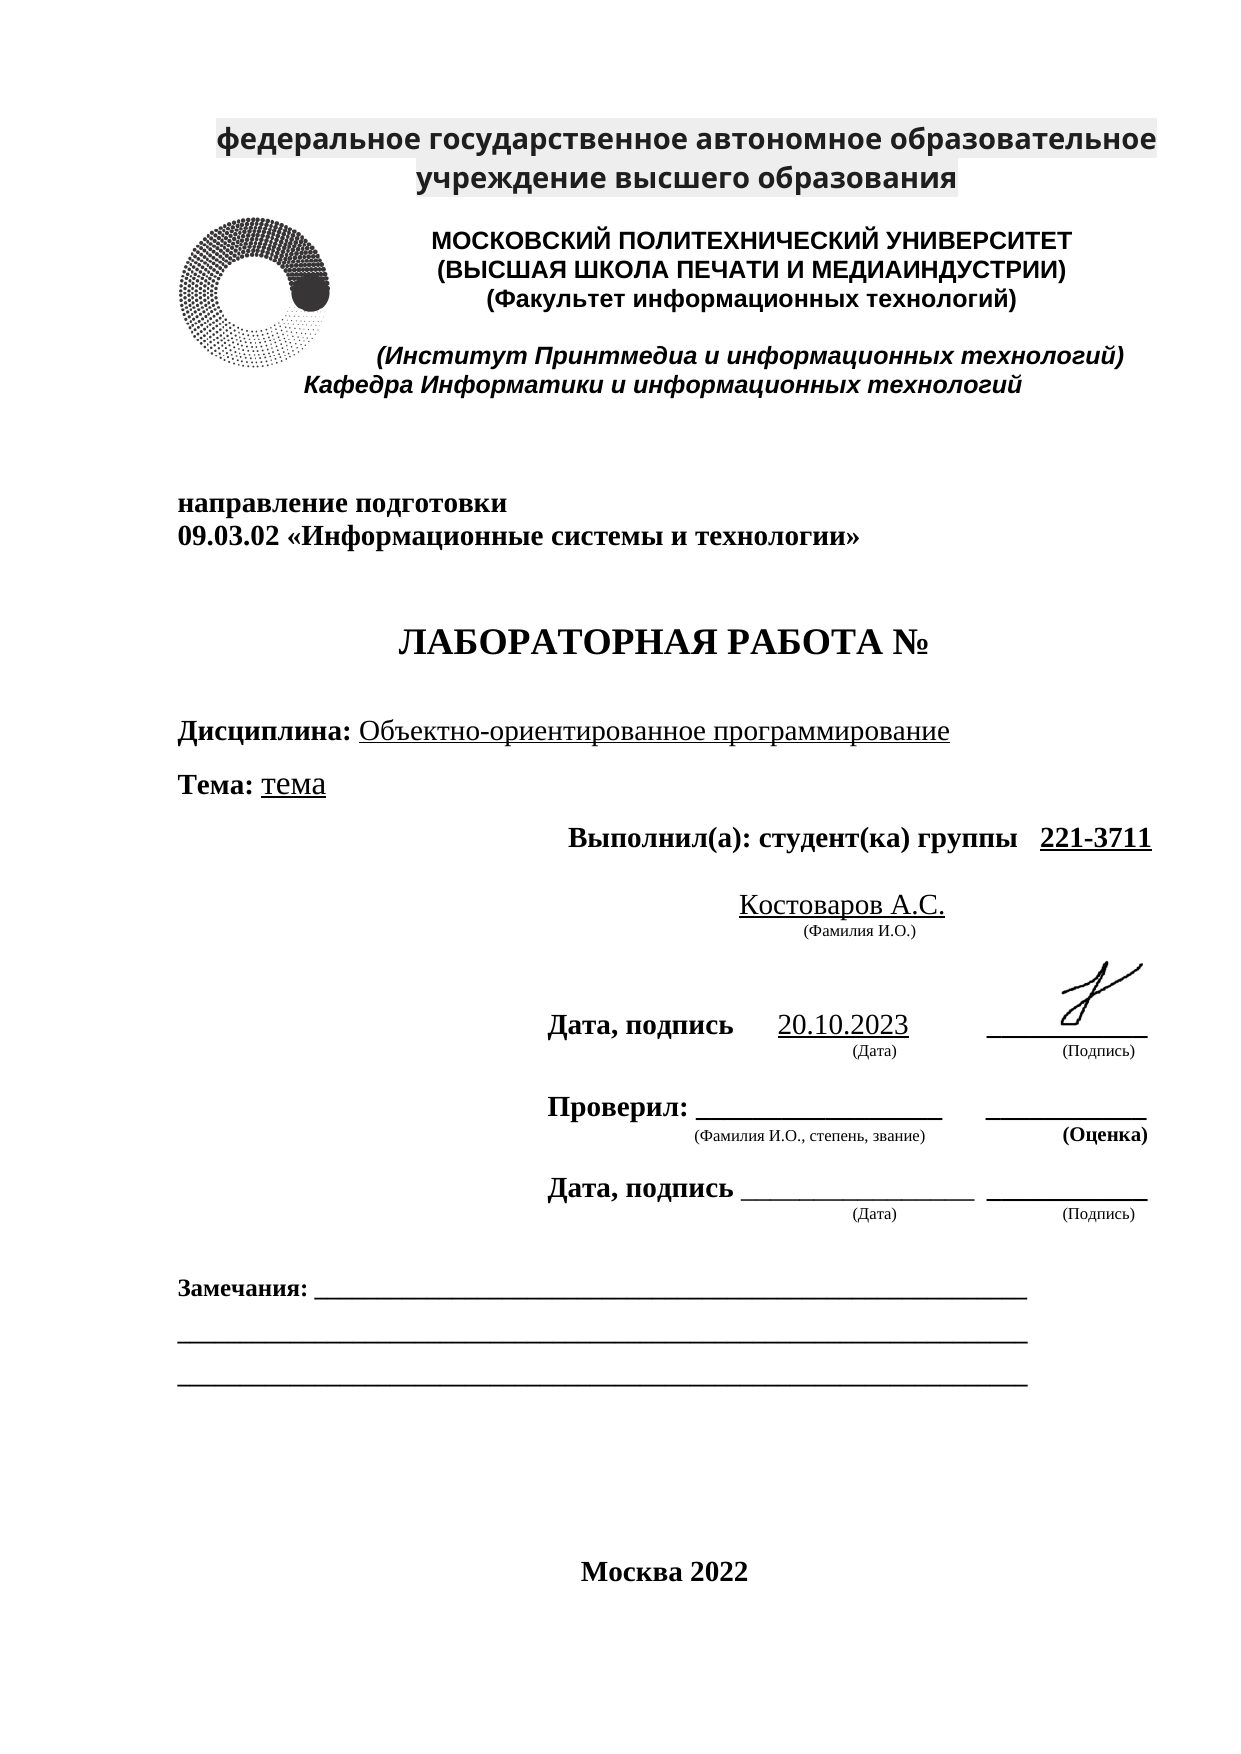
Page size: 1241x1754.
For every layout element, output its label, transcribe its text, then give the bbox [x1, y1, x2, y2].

picture [176, 214, 333, 368]
text МОСКОВСКИЙ ПОЛИТЕХНИЧЕСКИЙ УНИВЕРСИТЕТ [333, 226, 1152, 255]
picture [1053, 956, 1158, 1038]
text Выполнил(а): студент(ка) группы 221-3711 [177, 820, 1152, 854]
text Костоваров А.С. [177, 887, 945, 921]
text Замечания: _________________________________________________________ [177, 1273, 1152, 1302]
text (Дата) (Подпись) [177, 1204, 1152, 1223]
text Кафедра Информатики и информационных технологий [177, 370, 1152, 399]
text (Фамилия И.О.) [177, 921, 1152, 959]
text Проверил: _________________ ___________ [177, 1089, 1152, 1122]
text ____________________________________________________________________ [177, 1317, 1152, 1345]
text ЛАБОРАТОРНАЯ РАБОТА № [177, 619, 1152, 662]
text Дисциплина: Объектно-ориентированное программирование [177, 713, 1152, 746]
text Дата, подпись 20.10.2023 ___________ [177, 1007, 1152, 1041]
text ____________________________________________________________________ [177, 1360, 1152, 1388]
text (Институт Принтмедиа и информационных технологий) [177, 341, 1152, 370]
text направление подготовки [177, 485, 1152, 518]
text (ВЫСШАЯ ШКОЛА ПЕЧАТИ И МЕДИАИНДУСТРИИ) [333, 255, 1152, 284]
text Москва 2022 [177, 1554, 1152, 1587]
text федеральное государственное автономное образовательное учреждение высшего образования [177, 118, 416, 197]
text Тема: тема [177, 763, 1152, 801]
text (Факультет информационных технологий) [333, 284, 1152, 312]
text 09.03.02 «Информационные системы и технологии» [177, 518, 1152, 552]
text (Фамилия И.О., степень, звание) (Оценка) [177, 1122, 1152, 1170]
text (Дата) (Подпись) [177, 1041, 1152, 1060]
text Дата, подпись ________________ ___________ [177, 1170, 1152, 1204]
text федеральное государственное автономное образовательное учреждение высшего образования [958, 118, 1196, 197]
